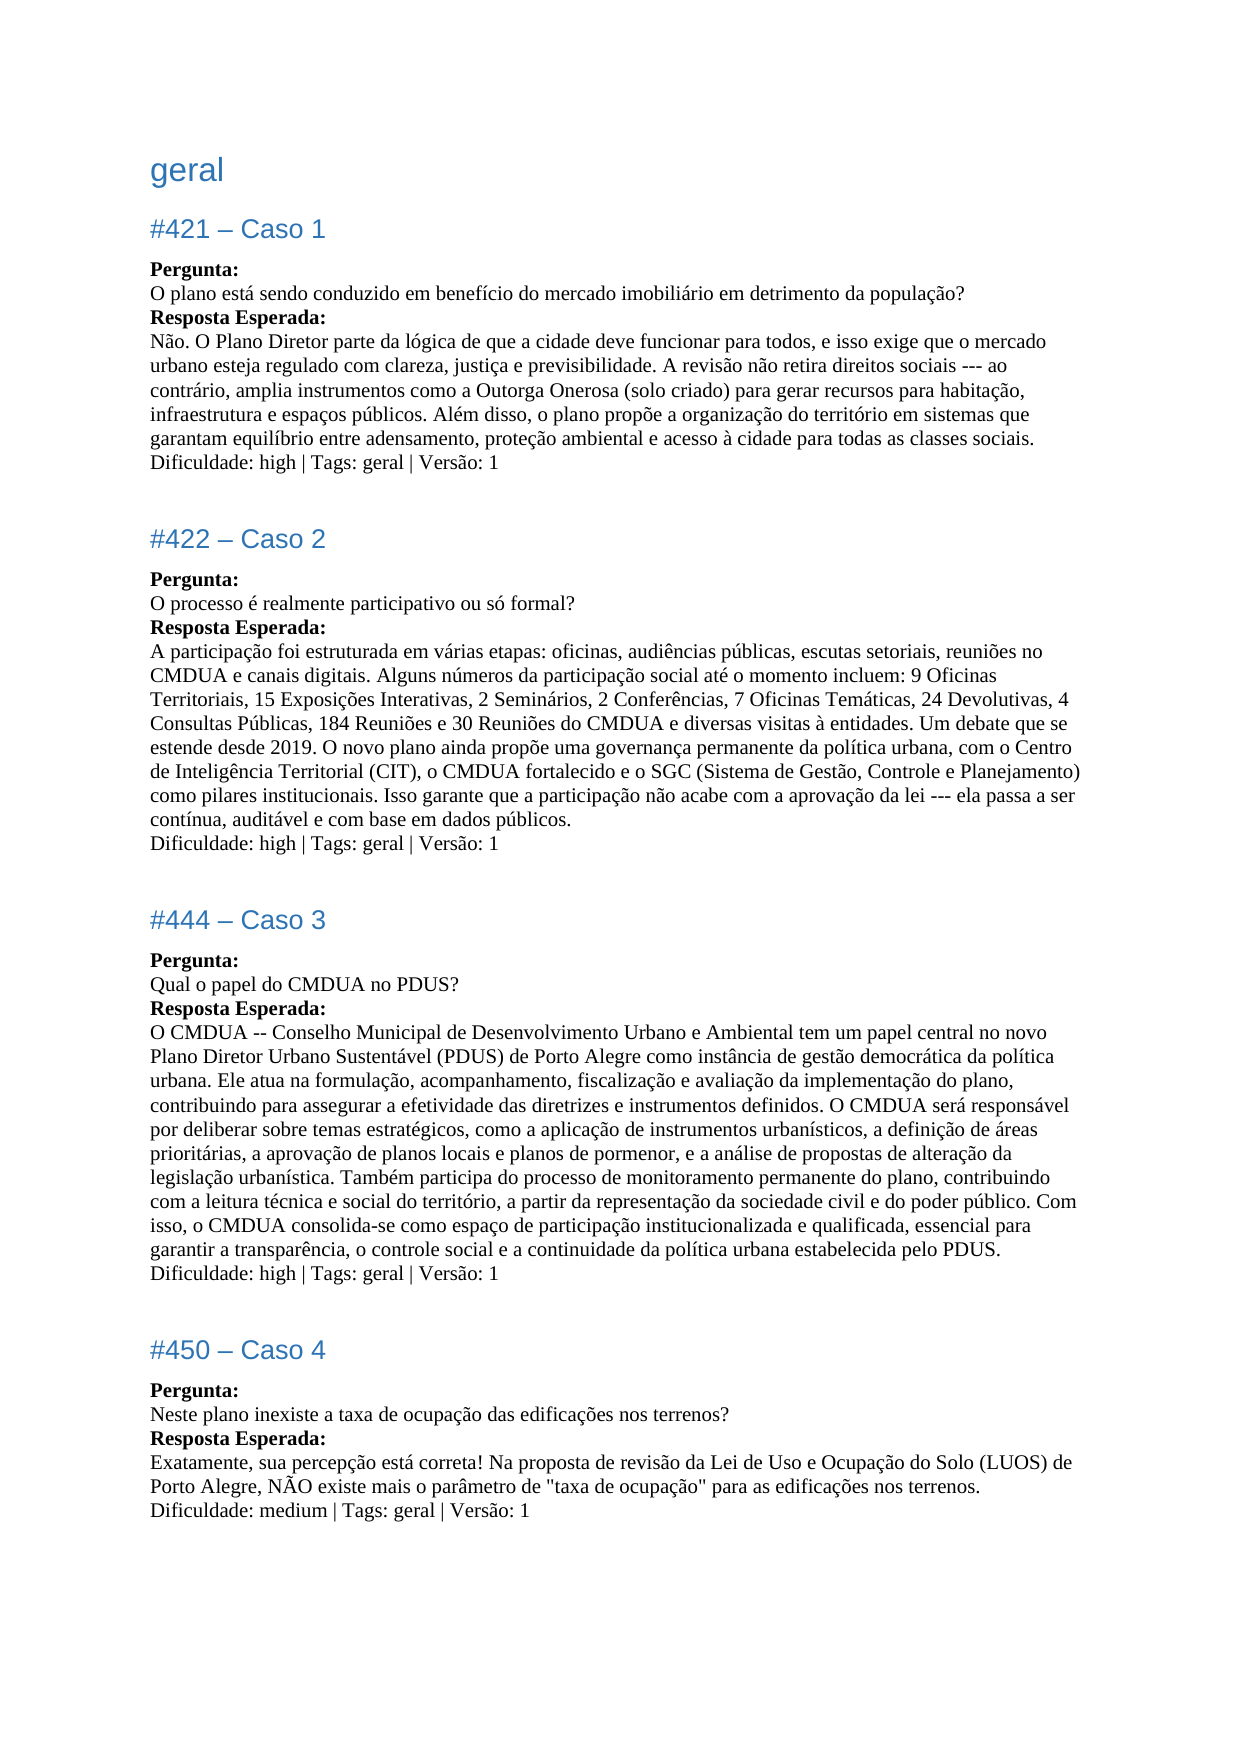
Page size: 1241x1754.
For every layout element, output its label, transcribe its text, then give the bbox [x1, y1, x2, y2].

text Dificuldade: high | Tags: geral | Versão: 1 [150, 450, 1090, 474]
text Dificuldade: high | Tags: geral | Versão: 1 [150, 1261, 1090, 1285]
subtitle #444 – Caso 3 [150, 904, 1090, 936]
text Resposta Esperada: [150, 305, 1090, 329]
text Resposta Esperada: [150, 1426, 1090, 1450]
text Resposta Esperada: [150, 615, 1090, 639]
subtitle geral [150, 150, 1090, 188]
text Dificuldade: high | Tags: geral | Versão: 1 [150, 831, 1090, 855]
text Exatamente, sua percepção está correta! Na proposta de revisão da Lei de Uso e Ocupação do Solo (LUOS) de Porto Alegre, NÃO existe mais o parâmetro de "taxa de ocupação" para as edificações nos terrenos. [150, 1450, 1090, 1498]
subtitle #422 – Caso 2 [150, 523, 1090, 554]
text A participação foi estruturada em várias etapas: oficinas, audiências públicas, escutas setoriais, reuniões no CMDUA e canais digitais. Alguns números da participação social até o momento incluem: 9 Oficinas Territoriais, 15 Exposições Interativas, 2 Seminários, 2 Conferências, 7 Oficinas Temáticas, 24 Devolutivas, 4 Consultas Públicas, 184 Reuniões e 30 Reuniões do CMDUA e diversas visitas à entidades. Um debate que se estende desde 2019. O novo plano ainda propõe uma governança permanente da política urbana, com o Centro de Inteligência Territorial (CIT), o CMDUA fortalecido e o SGC (Sistema de Gestão, Controle e Planejamento) como pilares institucionais. Isso garante que a participação não acabe com a aprovação da lei --- ela passa a ser contínua, auditável e com base em dados públicos. [150, 639, 1090, 831]
text Qual o papel do CMDUA no PDUS? [150, 972, 1090, 996]
text Não. O Plano Diretor parte da lógica de que a cidade deve funcionar para todos, e isso exige que o mercado urbano esteja regulado com clareza, justiça e previsibilidade. A revisão não retira direitos sociais --- ao contrário, amplia instrumentos como a Outorga Onerosa (solo criado) para gerar recursos para habitação, infraestrutura e espaços públicos. Além disso, o plano propõe a organização do território em sistemas que garantam equilíbrio entre adensamento, proteção ambiental e acesso à cidade para todas as classes sociais. [150, 329, 1090, 450]
text O CMDUA -- Conselho Municipal de Desenvolvimento Urbano e Ambiental tem um papel central no novo Plano Diretor Urbano Sustentável (PDUS) de Porto Alegre como instância de gestão democrática da política urbana. Ele atua na formulação, acompanhamento, fiscalização e avaliação da implementação do plano, contribuindo para assegurar a efetividade das diretrizes e instrumentos definidos. O CMDUA será responsável por deliberar sobre temas estratégicos, como a aplicação de instrumentos urbanísticos, a definição de áreas prioritárias, a aprovação de planos locais e planos de pormenor, e a análise de propostas de alteração da legislação urbanística. Também participa do processo de monitoramento permanente do plano, contribuindo com a leitura técnica e social do território, a partir da representação da sociedade civil e do poder público. Com isso, o CMDUA consolida-se como espaço de participação institucionalizada e qualificada, essencial para garantir a transparência, o controle social e a continuidade da política urbana estabelecida pelo PDUS. [150, 1020, 1090, 1261]
text Pergunta: [150, 567, 1090, 591]
text O processo é realmente participativo ou só formal? [150, 591, 1090, 615]
text Resposta Esperada: [150, 996, 1090, 1020]
text O plano está sendo conduzido em benefício do mercado imobiliário em detrimento da população? [150, 281, 1090, 305]
text Pergunta: [150, 1378, 1090, 1402]
subtitle #421 – Caso 1 [150, 213, 1090, 245]
subtitle #450 – Caso 4 [150, 1334, 1090, 1365]
text Neste plano inexiste a taxa de ocupação das edificações nos terrenos? [150, 1402, 1090, 1426]
text Pergunta: [150, 257, 1090, 281]
text Pergunta: [150, 948, 1090, 972]
text Dificuldade: medium | Tags: geral | Versão: 1 [150, 1498, 1090, 1522]
